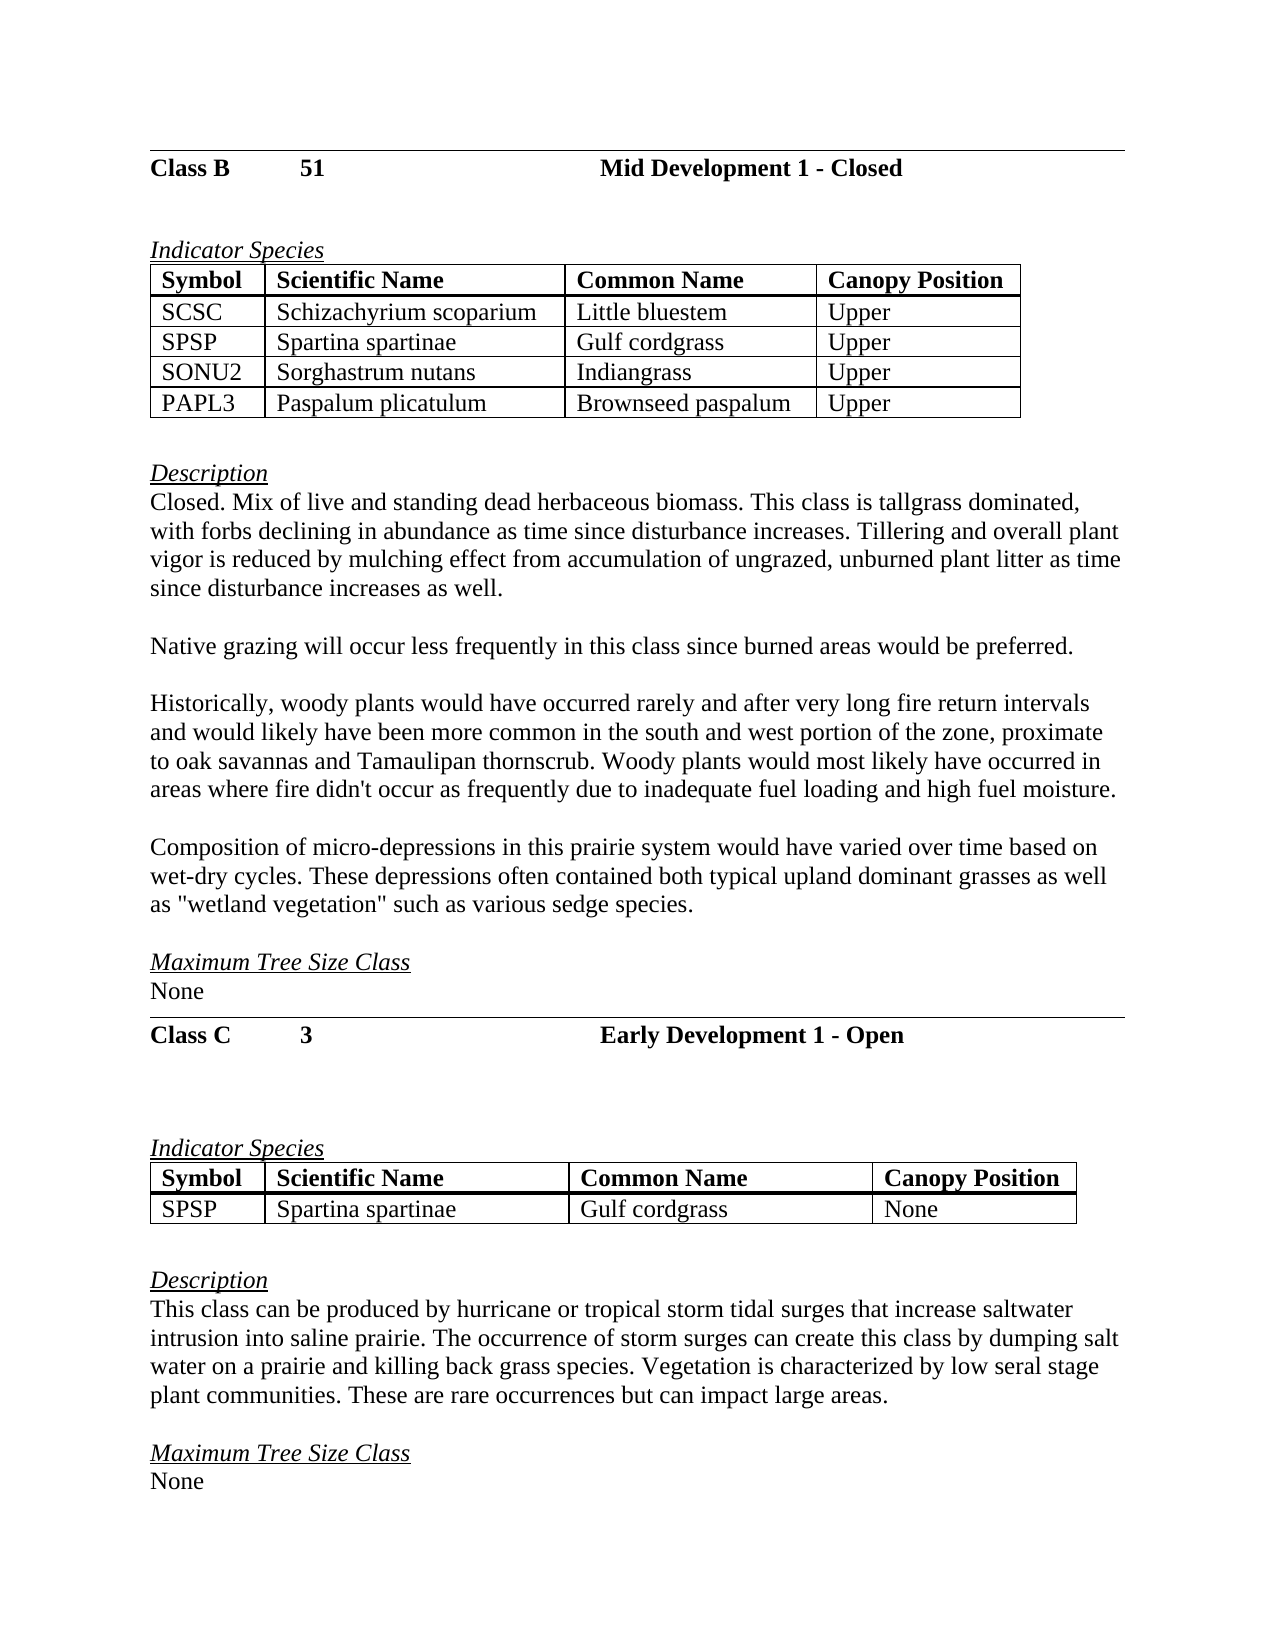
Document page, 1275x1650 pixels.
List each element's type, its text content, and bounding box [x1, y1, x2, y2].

table_cell Brownseed paspalum [566, 388, 816, 416]
table_header Common Name [570, 1163, 872, 1191]
table_cell Upper [817, 327, 1020, 356]
text This class can be produced by hurricane or tropical storm tidal surges that increase saltwater intrusion into saline prairie. The occurrence of storm surges can create this class by dumping salt water on a prairie and killing back grass species. Vegetation is characterized by low seral stage plant communities. These are rare occurrences but can impact large areas. [150, 1294, 1125, 1409]
text Description [150, 458, 1125, 487]
table_cell Little bluestem [566, 297, 816, 326]
table_cell PAPL3 [151, 388, 264, 416]
text Indicator Species [150, 236, 1125, 264]
table_cell Indiangrass [566, 357, 816, 386]
table_cell Upper [817, 388, 1020, 416]
table_header Scientific Name [266, 1163, 568, 1191]
table_cell None [873, 1195, 1076, 1223]
table_cell Gulf cordgrass [570, 1195, 872, 1223]
table_cell Upper [817, 357, 1020, 386]
table_cell Gulf cordgrass [566, 327, 816, 356]
table_header Canopy Position [873, 1163, 1076, 1191]
text Indicator Species [150, 1133, 1125, 1162]
table_header Scientific Name [266, 265, 564, 294]
table_cell Spartina spartinae [266, 1195, 568, 1223]
table_cell SPSP [151, 1195, 264, 1223]
text Maximum Tree Size ClassNone [150, 1438, 1125, 1495]
table_cell Schizachyrium scoparium [266, 297, 564, 326]
text Class B 51 Mid Development 1 - Closed [150, 151, 1125, 182]
text Historically, woody plants would have occurred rarely and after very long fire return intervals and would likely have been more common in the south and west portion of the zone, proximate to oak savannas and Tamaulipan thornscrub. Woody plants would most likely have occurred in areas where fire didn't occur as frequently due to inadequate fuel loading and high fuel moisture. [150, 688, 1125, 803]
table_header Symbol [151, 1163, 264, 1191]
table_cell SCSC [151, 297, 264, 326]
text Description [150, 1265, 1125, 1294]
text Native grazing will occur less frequently in this class since burned areas would be preferred. [150, 631, 1125, 659]
text Class C 3 Early Development 1 - Open [150, 1018, 1125, 1049]
table_header Canopy Position [817, 265, 1020, 294]
table_cell Upper [817, 297, 1020, 326]
table_cell Spartina spartinae [266, 327, 564, 356]
table_cell SPSP [151, 327, 264, 356]
text Maximum Tree Size ClassNone [150, 947, 1125, 1004]
table_cell SONU2 [151, 357, 264, 386]
text Composition of micro-depressions in this prairie system would have varied over time based on wet-dry cycles. These depressions often contained both typical upland dominant grasses as well as "wetland vegetation" such as various sedge species. [150, 832, 1125, 918]
table_header Symbol [151, 265, 264, 294]
text Closed. Mix of live and standing dead herbaceous biomass. This class is tallgrass dominated, with forbs declining in abundance as time since disturbance increases. Tillering and overall plant vigor is reduced by mulching effect from accumulation of ungrazed, unburned plant litter as time since disturbance increases as well. [150, 487, 1125, 602]
table_header Common Name [566, 265, 816, 294]
table_cell Sorghastrum nutans [266, 357, 564, 386]
table_cell Paspalum plicatulum [266, 388, 564, 416]
